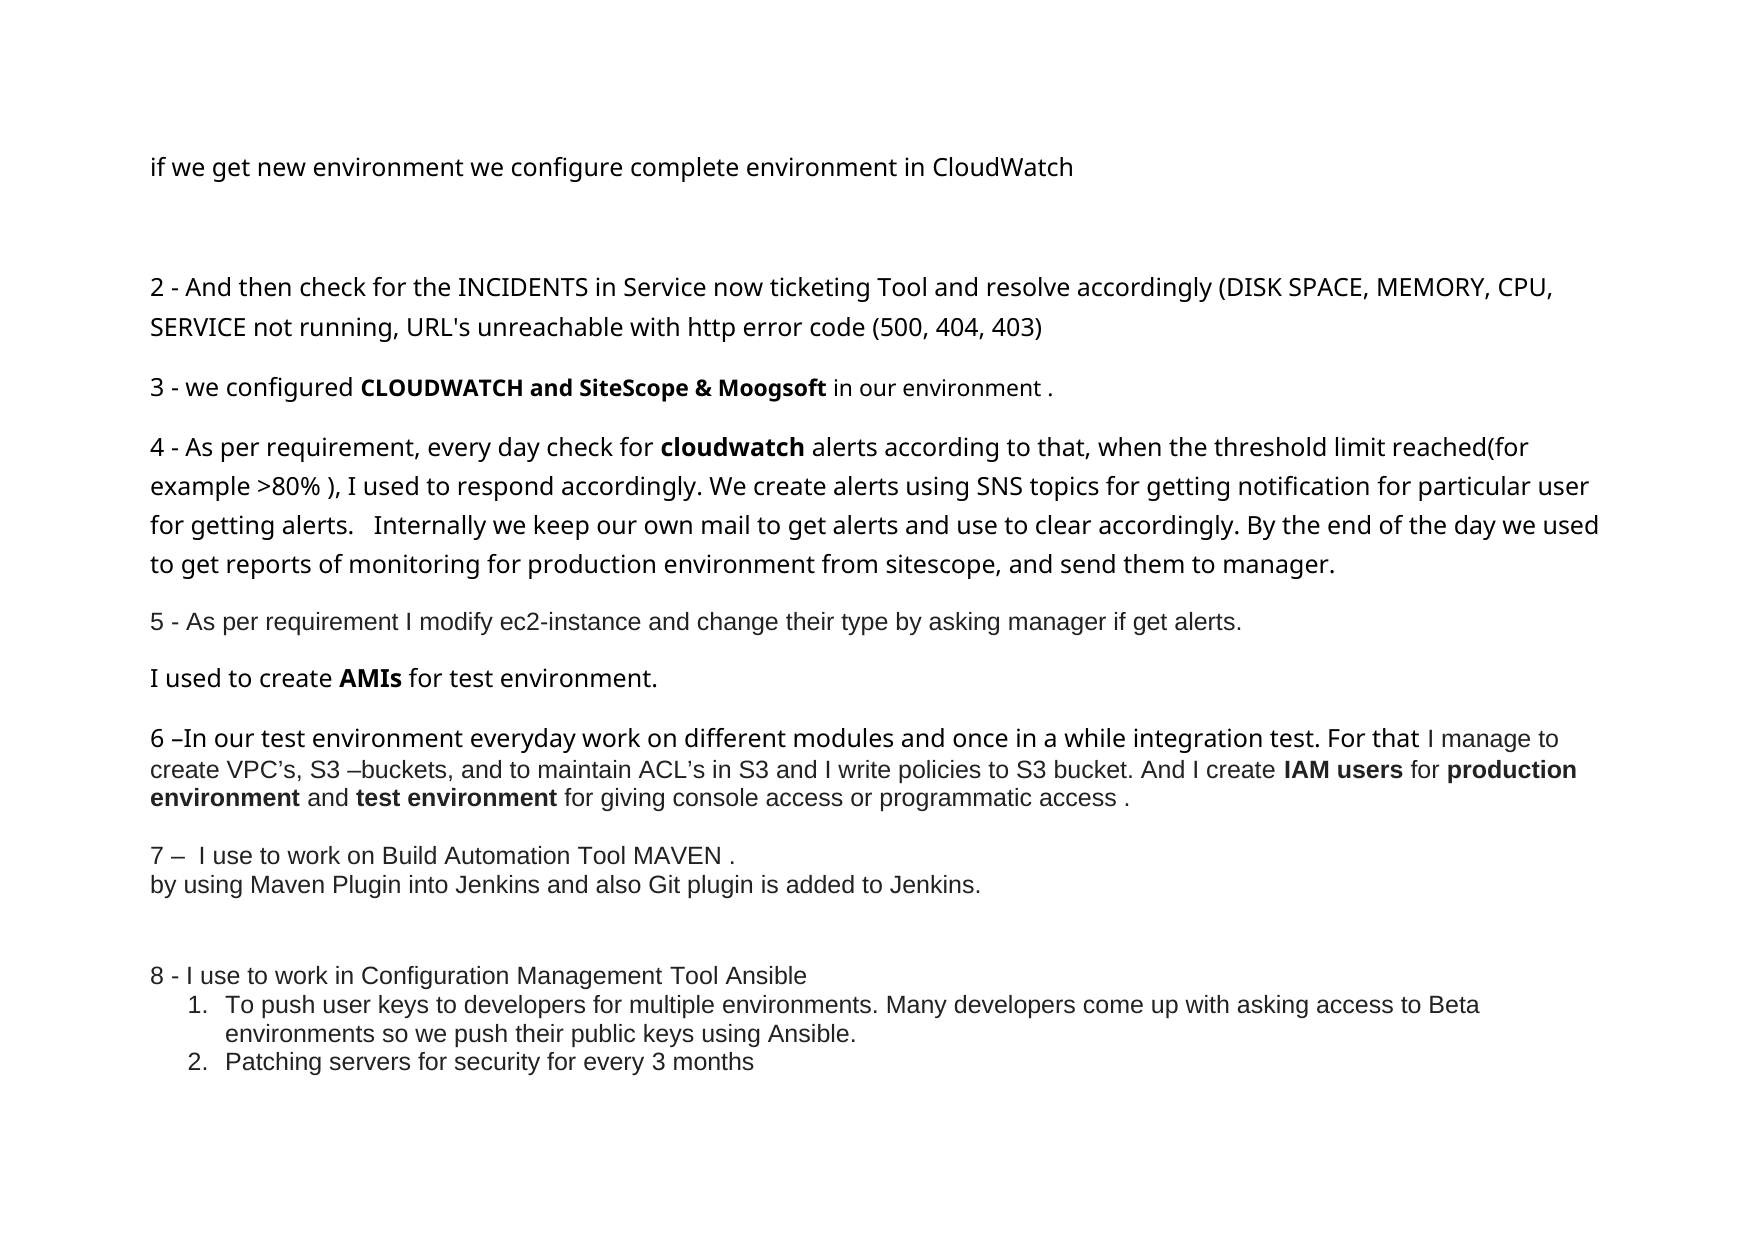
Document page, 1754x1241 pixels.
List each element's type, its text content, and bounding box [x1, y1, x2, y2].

list To push user keys to developers for multiple environments. Many developers come up with asking access to Beta environments so we push their public keys using Ansible. [187, 990, 1604, 1047]
text I used to create AMIs for test environment. [150, 661, 1604, 694]
text 4 - As per requirement, every day check for cloudwatch alerts according to that, when the threshold limit reached(for example >80% ), I used to respond accordingly. We create alerts using SNS topics for getting notification for particular user for getting alerts. Internally we keep our own mail to get alerts and use to clear accordingly. By the end of the day we used to get reports of monitoring for production environment from sitescope, and send them to manager. [150, 429, 1604, 581]
text 2 - And then check for the INCIDENTS in Service now ticketing Tool and resolve accordingly (DISK SPACE, MEMORY, CPU, SERVICE not running, URL's unreachable with http error code (500, 404, 403) [150, 270, 1604, 343]
text 3 - we configured CLOUDWATCH and SiteScope & Moogsoft in our environment . [150, 369, 1604, 403]
text 6 –In our test environment everyday work on different modules and once in a while integration test. For that I manage to create VPC’s, S3 –buckets, and to maintain ACL’s in S3 and I write policies to S3 bucket. And I create IAM users for production environment and test environment for giving console access or programmatic access . [150, 721, 1604, 812]
text 8 - I use to work in Configuration Management Tool Ansible [150, 961, 1604, 990]
text if we get new environment we configure complete environment in CloudWatch [150, 150, 1604, 184]
text by using Maven Plugin into Jenkins and also Git plugin is added to Jenkins. [150, 869, 1604, 898]
text 5 - As per requirement I modify ec2-instance and change their type by asking manager if get alerts. [150, 607, 1604, 635]
text 7 – I use to work on Build Automation Tool MAVEN . [150, 841, 1604, 869]
list Patching servers for security for every 3 months [187, 1047, 1604, 1076]
